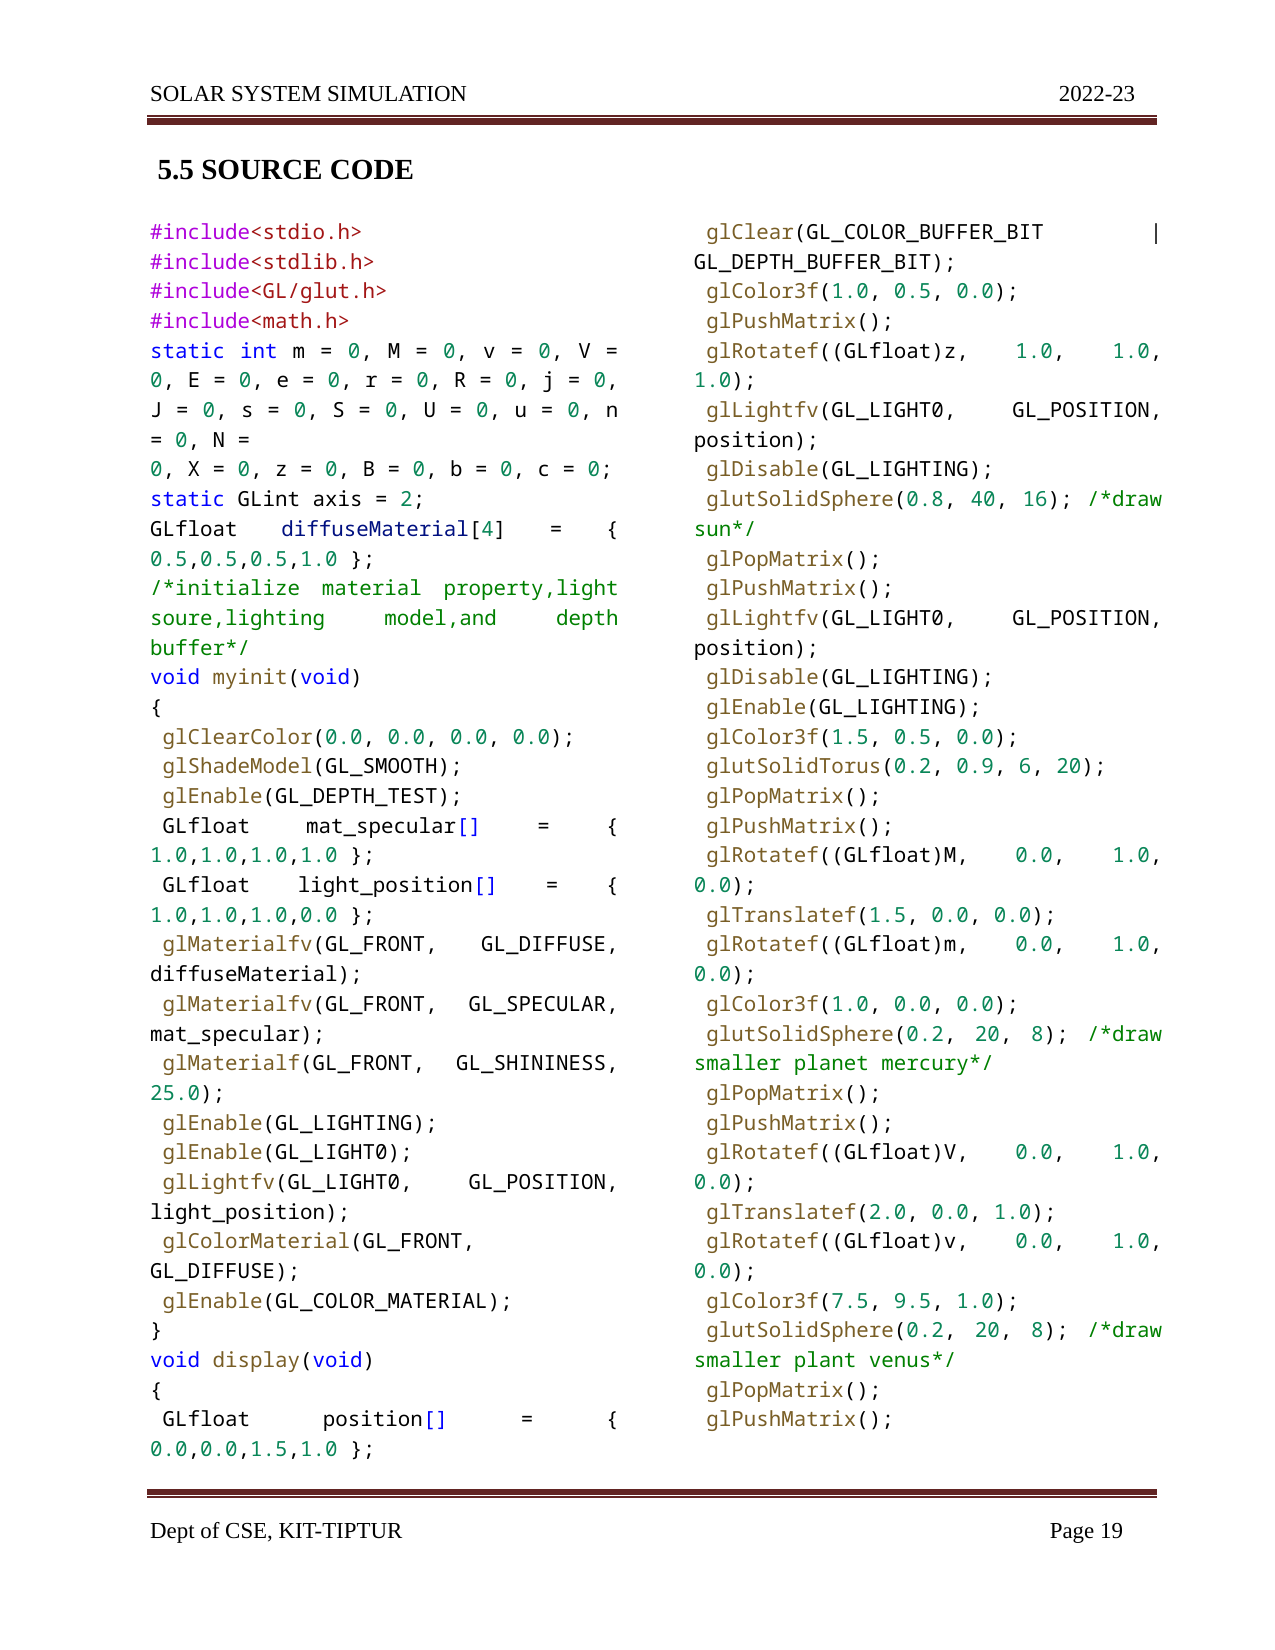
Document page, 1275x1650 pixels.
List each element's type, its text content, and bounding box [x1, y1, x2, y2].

text glTranslatef(1.5, 0.0, 0.0); [693, 899, 1162, 928]
text glLightfv(GL_LIGHT0, GL_POSITION, light_position); [150, 1166, 618, 1225]
text glPushMatrix(); [693, 809, 1162, 839]
text glPopMatrix(); [693, 780, 1162, 809]
text glEnable(GL_DEPTH_TEST); [150, 780, 618, 809]
text glutSolidTorus(0.2, 0.9, 6, 20); [693, 750, 1162, 780]
text glRotatef((GLfloat)v, 0.0, 1.0, 0.0); [693, 1225, 1162, 1284]
text glColor3f(1.0, 0.0, 0.0); [693, 988, 1162, 1017]
text glDisable(GL_LIGHTING); [693, 453, 1162, 483]
text glLightfv(GL_LIGHT0, GL_POSITION, position); [693, 602, 1162, 661]
text } [150, 1314, 618, 1344]
text glRotatef((GLfloat)m, 0.0, 1.0, 0.0); [693, 928, 1162, 988]
text glRotatef((GLfloat)V, 0.0, 1.0, 0.0); [693, 1136, 1162, 1196]
text #include<stdlib.h> [150, 246, 618, 275]
text GLfloat position[] = { 0.0,0.0,1.5,1.0 }; [150, 1403, 618, 1463]
text glutSolidSphere(0.8, 40, 16); /*draw sun*/ [693, 483, 1162, 542]
text glColor3f(7.5, 9.5, 1.0); [693, 1284, 1162, 1314]
text glColor3f(1.5, 0.5, 0.0); [693, 721, 1162, 750]
text glMaterialfv(GL_FRONT, GL_DIFFUSE, diffuseMaterial); [150, 928, 618, 988]
text GLfloat mat_specular[] = { 1.0,1.0,1.0,1.0 }; [150, 809, 618, 869]
text #include<math.h> [150, 305, 618, 334]
text glEnable(GL_LIGHTING); [693, 691, 1162, 721]
text 5.5 SOURCE CODE [150, 152, 1162, 186]
text GLfloat diffuseMaterial[4] = { 0.5,0.5,0.5,1.0 }; [150, 513, 618, 572]
text 0, X = 0, z = 0, B = 0, b = 0, c = 0; [150, 453, 618, 483]
text glMaterialf(GL_FRONT, GL_SHININESS, 25.0); [150, 1047, 618, 1106]
text glutSolidSphere(0.2, 20, 8); /*draw smaller plant venus*/ [693, 1314, 1162, 1374]
text glEnable(GL_LIGHTING); [150, 1106, 618, 1136]
text glLightfv(GL_LIGHT0, GL_POSITION, position); [693, 394, 1162, 453]
text glPushMatrix(); [693, 305, 1162, 334]
text #include<stdio.h> [150, 216, 618, 246]
text glPushMatrix(); [693, 572, 1162, 602]
text glEnable(GL_COLOR_MATERIAL); [150, 1284, 618, 1314]
text glPushMatrix(); [693, 1106, 1162, 1136]
text glEnable(GL_LIGHT0); [150, 1136, 618, 1166]
text GLfloat light_position[] = { 1.0,1.0,1.0,0.0 }; [150, 869, 618, 928]
text glTranslatef(2.0, 0.0, 1.0); [693, 1196, 1162, 1225]
text glColor3f(1.0, 0.5, 0.0); [693, 275, 1162, 305]
text glPopMatrix(); [693, 542, 1162, 572]
text glPopMatrix(); [693, 1077, 1162, 1106]
text glColorMaterial(GL_FRONT, GL_DIFFUSE); [150, 1225, 618, 1284]
text glPopMatrix(); [693, 1374, 1162, 1403]
text #include<GL/glut.h> [150, 275, 618, 305]
text glMaterialfv(GL_FRONT, GL_SPECULAR, mat_specular); [150, 988, 618, 1047]
text { [150, 691, 618, 721]
text glClear(GL_COLOR_BUFFER_BIT | GL_DEPTH_BUFFER_BIT); [693, 216, 1162, 275]
text glRotatef((GLfloat)z, 1.0, 1.0, 1.0); [693, 334, 1162, 394]
text void myinit(void) [150, 661, 618, 691]
text static int m = 0, M = 0, v = 0, V = 0, E = 0, e = 0, r = 0, R = 0, j = 0, J = 0, s = 0, S = 0, U = 0, u = 0, n = 0, N = [150, 334, 618, 453]
text glShadeModel(GL_SMOOTH); [150, 750, 618, 780]
text { [150, 1374, 618, 1403]
text static GLint axis = 2; [150, 483, 618, 513]
text glPushMatrix(); [693, 1403, 1162, 1433]
text glRotatef((GLfloat)M, 0.0, 1.0, 0.0); [693, 839, 1162, 899]
text /*initialize material property,light soure,lighting model,and depth buffer*/ [150, 572, 618, 661]
text glClearColor(0.0, 0.0, 0.0, 0.0); [150, 721, 618, 750]
text void display(void) [150, 1344, 618, 1374]
text glutSolidSphere(0.2, 20, 8); /*draw smaller planet mercury*/ [693, 1017, 1162, 1077]
text glDisable(GL_LIGHTING); [693, 661, 1162, 691]
